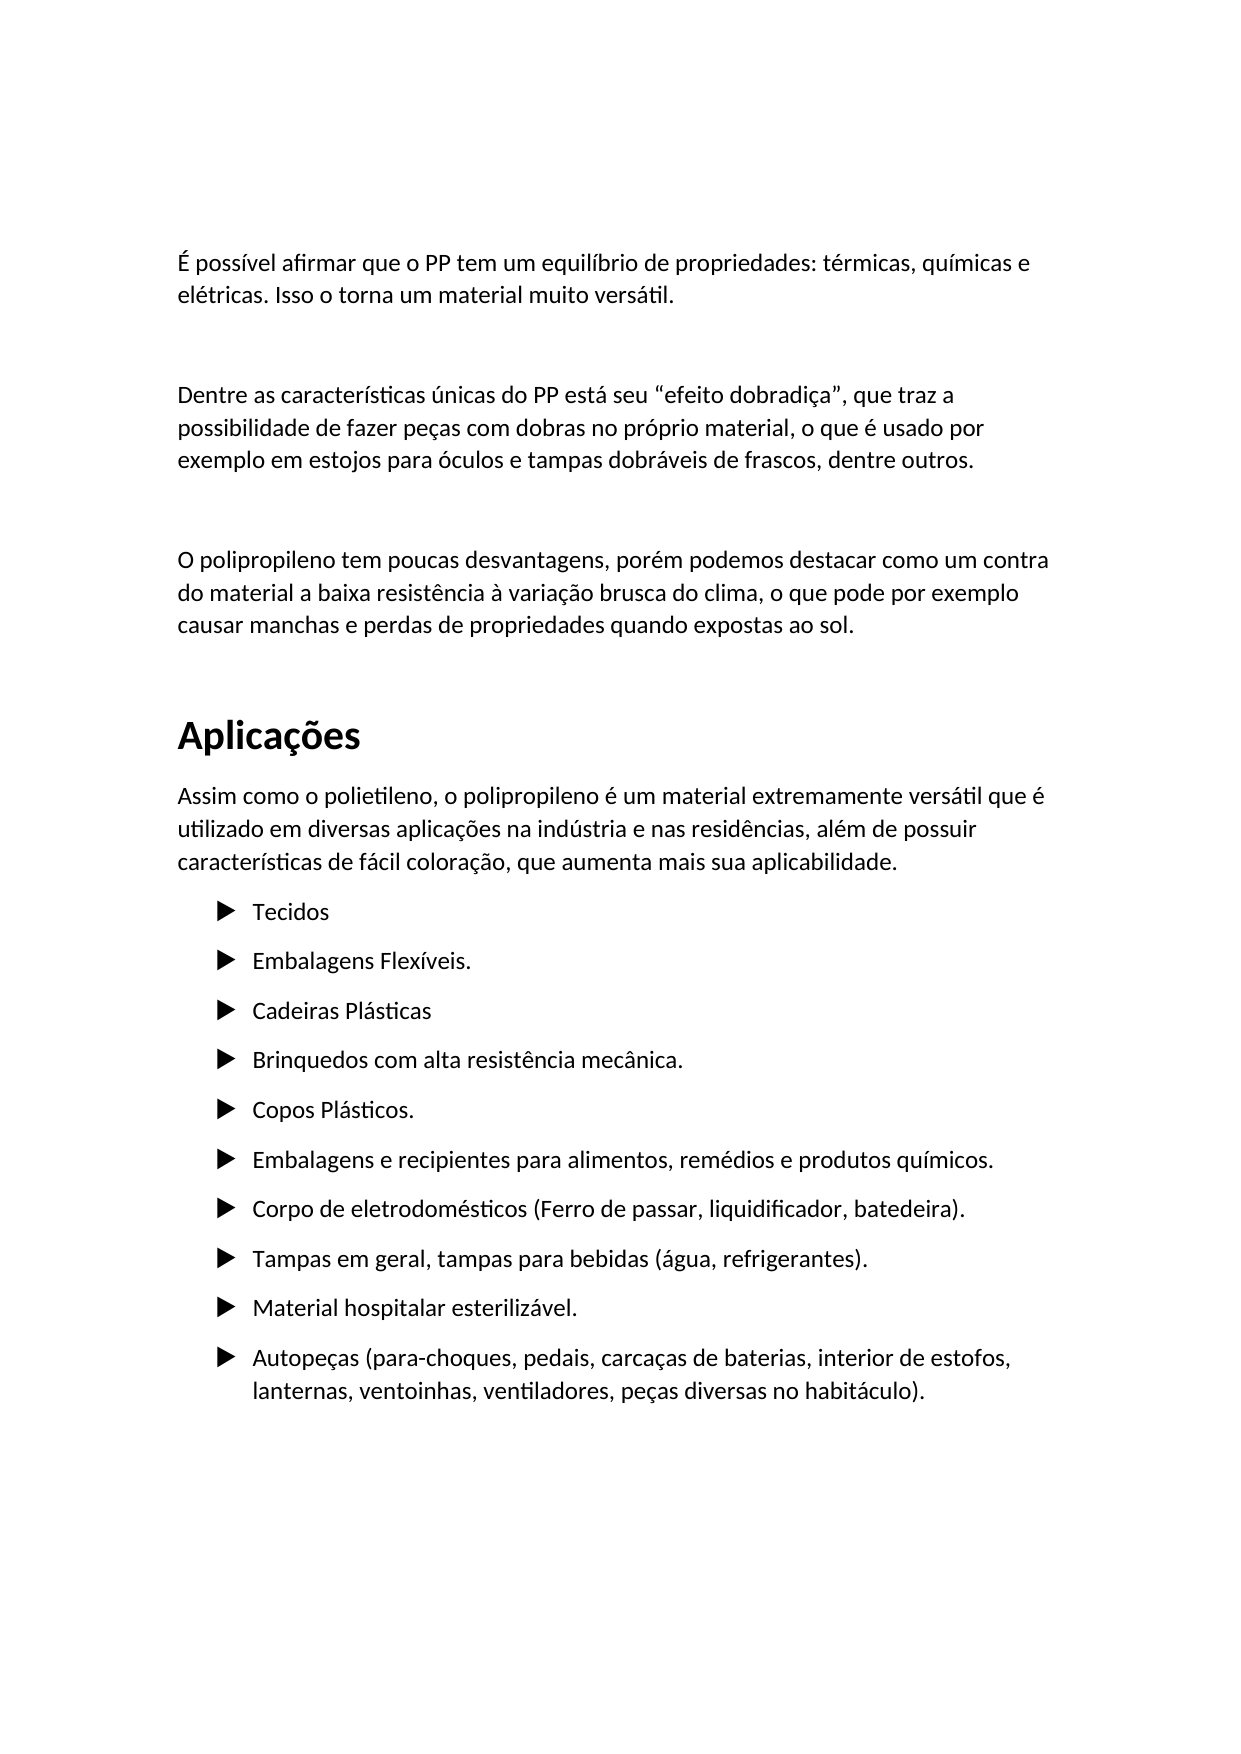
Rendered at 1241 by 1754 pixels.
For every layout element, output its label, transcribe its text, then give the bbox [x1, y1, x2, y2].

list Material hospitalar esterilizável. [215, 1292, 1063, 1323]
text Assim como o polietileno, o polipropileno é um material extremamente versátil que é utilizado em diversas aplicações na indústria e nas residências, além de possuir características de fácil coloração, que aumenta mais sua aplicabilidade. [177, 780, 1063, 877]
text Aplicações [177, 709, 1063, 760]
list Tampas em geral, tampas para bebidas (água, refrigerantes). [215, 1243, 1063, 1273]
list Brinquedos com alta resistência mecânica. [215, 1044, 1063, 1075]
list Copos Plásticos. [215, 1094, 1063, 1125]
text O polipropileno tem poucas desvantagens, porém podemos destacar como um contra do material a baixa resistência à variação brusca do clima, o que pode por exemplo causar manchas e perdas de propriedades quando expostas ao sol. [177, 544, 1063, 640]
list Tecidos [215, 896, 1063, 926]
list Autopeças (para-choques, pedais, carcaças de baterias, interior de estofos, lanternas, ventoinhas, ventiladores, peças diversas no habitáculo). [215, 1342, 1063, 1406]
list Embalagens Flexíveis. [215, 945, 1063, 976]
text É possível afirmar que o PP tem um equilíbrio de propriedades: térmicas, químicas e elétricas. Isso o torna um material muito versátil. [177, 247, 1063, 310]
text Dentre as características únicas do PP está seu “efeito dobradiça”, que traz a possibilidade de fazer peças com dobras no próprio material, o que é usado por exemplo em estojos para óculos e tampas dobráveis de frascos, dentre outros. [177, 379, 1063, 475]
list Cadeiras Plásticas [215, 995, 1063, 1026]
list Corpo de eletrodomésticos (Ferro de passar, liquidificador, batedeira). [215, 1193, 1063, 1224]
list Embalagens e recipientes para alimentos, remédios e produtos químicos. [215, 1144, 1063, 1174]
